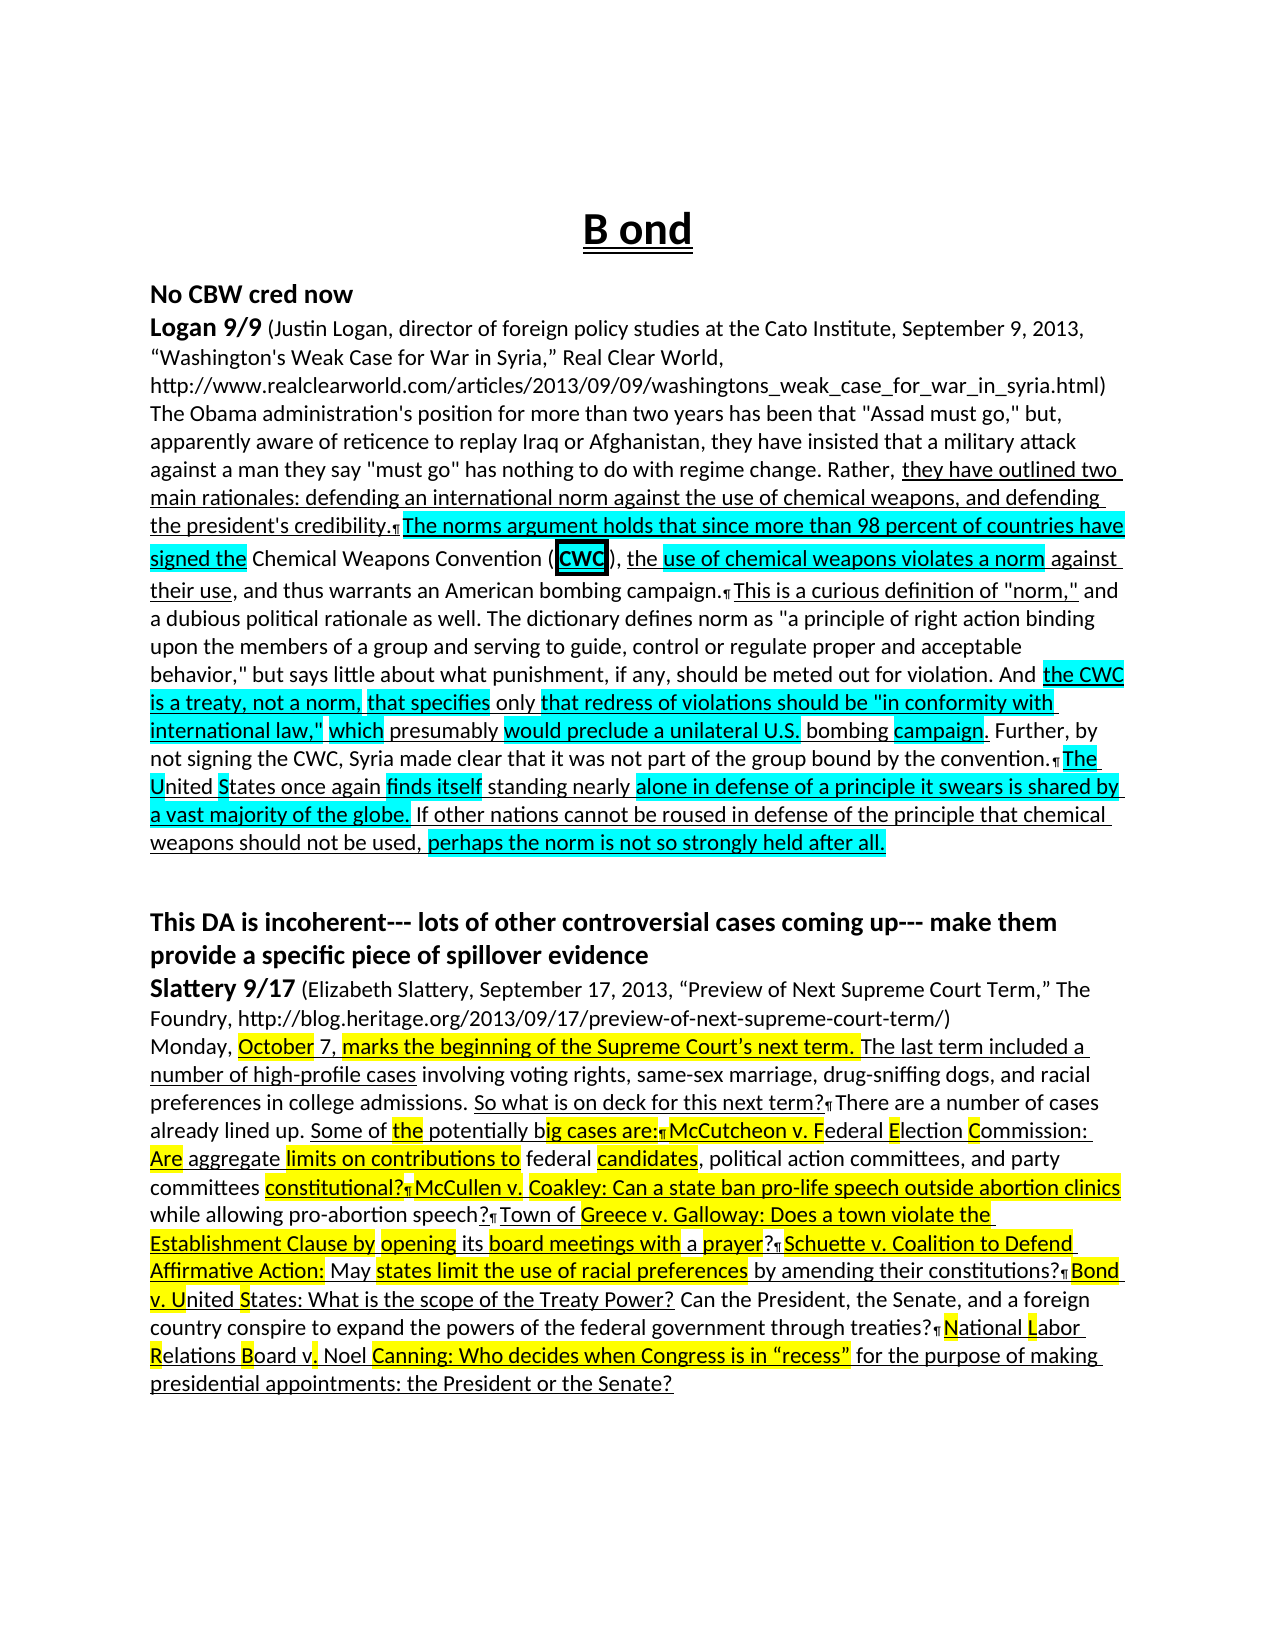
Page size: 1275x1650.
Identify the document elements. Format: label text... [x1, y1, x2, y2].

text Logan 9/9 (Justin Logan, director of foreign policy studies at the Cato Institute, September 9, 2013, “Washington's Weak Case for War in Syria,” Real Clear World, http://www.realclearworld.com/articles/2013/09/09/washingtons_weak_case_for_war_in_syria.html) [150, 310, 1125, 399]
subtitle No CBW cred now [150, 277, 1125, 310]
subtitle This DA is incoherent--- lots of other controversial cases coming up--- make them provide a specific piece of spillover evidence [150, 905, 1125, 971]
text The Obama administration's position for more than two years has been that "Assad must go," but, apparently aware of reticence to replay Iraq or Afghanistan, they have insisted that a military attack against a man they say "must go" has nothing to do with regime change. Rather, they have outlined two main rationales: defending an international norm against the use of chemical weapons, and defending the president's credibility.¶ The norms argument holds that since more than 98 percent of countries have signed the Chemical Weapons Convention (CWC), the use of chemical weapons violates a norm against their use, and thus warrants an American bombing campaign.¶ This is a curious definition of "norm," and a dubious political rationale as well. The dictionary defines norm as "a principle of right action binding upon the members of a group and serving to guide, control or regulate proper and acceptable behavior," but says little about what punishment, if any, should be meted out for violation. And the CWC is a treaty, not a norm, that specifies only that redress of violations should be "in conformity with international law," which presumably would preclude a unilateral U.S. bombing campaign. Further, by not signing the CWC, Syria made clear that it was not part of the group bound by the convention.¶ The United States once again finds itself standing nearly alone in defense of a principle it swears is shared by a vast majority of the globe. If other nations cannot be roused in defense of the principle that chemical weapons should not be used, perhaps the norm is not so strongly held after all. [150, 399, 1125, 797]
text Slattery 9/17 (Elizabeth Slattery, September 17, 2013, “Preview of Next Supreme Court Term,” The Foundry, http://blog.heritage.org/2013/09/17/preview-of-next-supreme-court-term/) [150, 971, 1125, 1032]
text Monday, October 7, marks the beginning of the Supreme Court’s next term. The last term included a number of high-profile cases involving voting rights, same-sex marriage, drug-sniffing dogs, and racial preferences in college admissions. So what is on deck for this next term?¶ There are a number of cases already lined up. Some of the potentially big cases are:¶ McCutcheon v. Federal Election Commission: Are aggregate limits on contributions to federal candidates, political action committees, and party committees constitutional?¶ McCullen v. Coakley: Can a state ban pro-life speech outside abortion clinics while allowing pro-abortion speech?¶ Town of Greece v. Galloway: Does a town violate the Establishment Clause by opening its board meetings with a prayer?¶ Schuette v. Coalition to Defend Affirmative Action: May states limit the use of racial preferences by amending their constitutions?¶ Bond v. United States: What is the scope of the Treaty Power? Can the President, the Senate, and a foreign country conspire to expand the powers of the federal government through treaties?¶ National Labor Relations Board v. Noel Canning: Who decides when Congress is in “recess” for the purpose of making presidential appointments: the President or the Senate? [150, 1032, 1125, 1281]
subtitle B ond [150, 200, 1125, 256]
text Monday, October 7, marks the beginning of the Supreme Court’s next term. The last term included a number of high-profile cases involving voting rights, same-sex marriage, drug-sniffing dogs, and racial preferences in college admissions. So what is on deck for this next term?¶ There are a number of cases already lined up. Some of the potentially big cases are:¶ McCutcheon v. Federal Election Commission: Are aggregate limits on contributions to federal candidates, political action committees, and party committees constitutional?¶ McCullen v. Coakley: Can a state ban pro-life speech outside abortion clinics while allowing pro-abortion speech?¶ Town of Greece v. Galloway: Does a town violate the Establishment Clause by opening its board meetings with a prayer?¶ Schuette v. Coalition to Defend Affirmative Action: May states limit the use of racial preferences by amending their constitutions?¶ Bond v. United States: What is the scope of the Treaty Power? Can the President, the Senate, and a foreign country conspire to expand the powers of the federal government through treaties?¶ National Labor Relations Board v. Noel Canning: Who decides when Congress is in “recess” for the purpose of making presidential appointments: the President or the Senate? [150, 1282, 1125, 1397]
